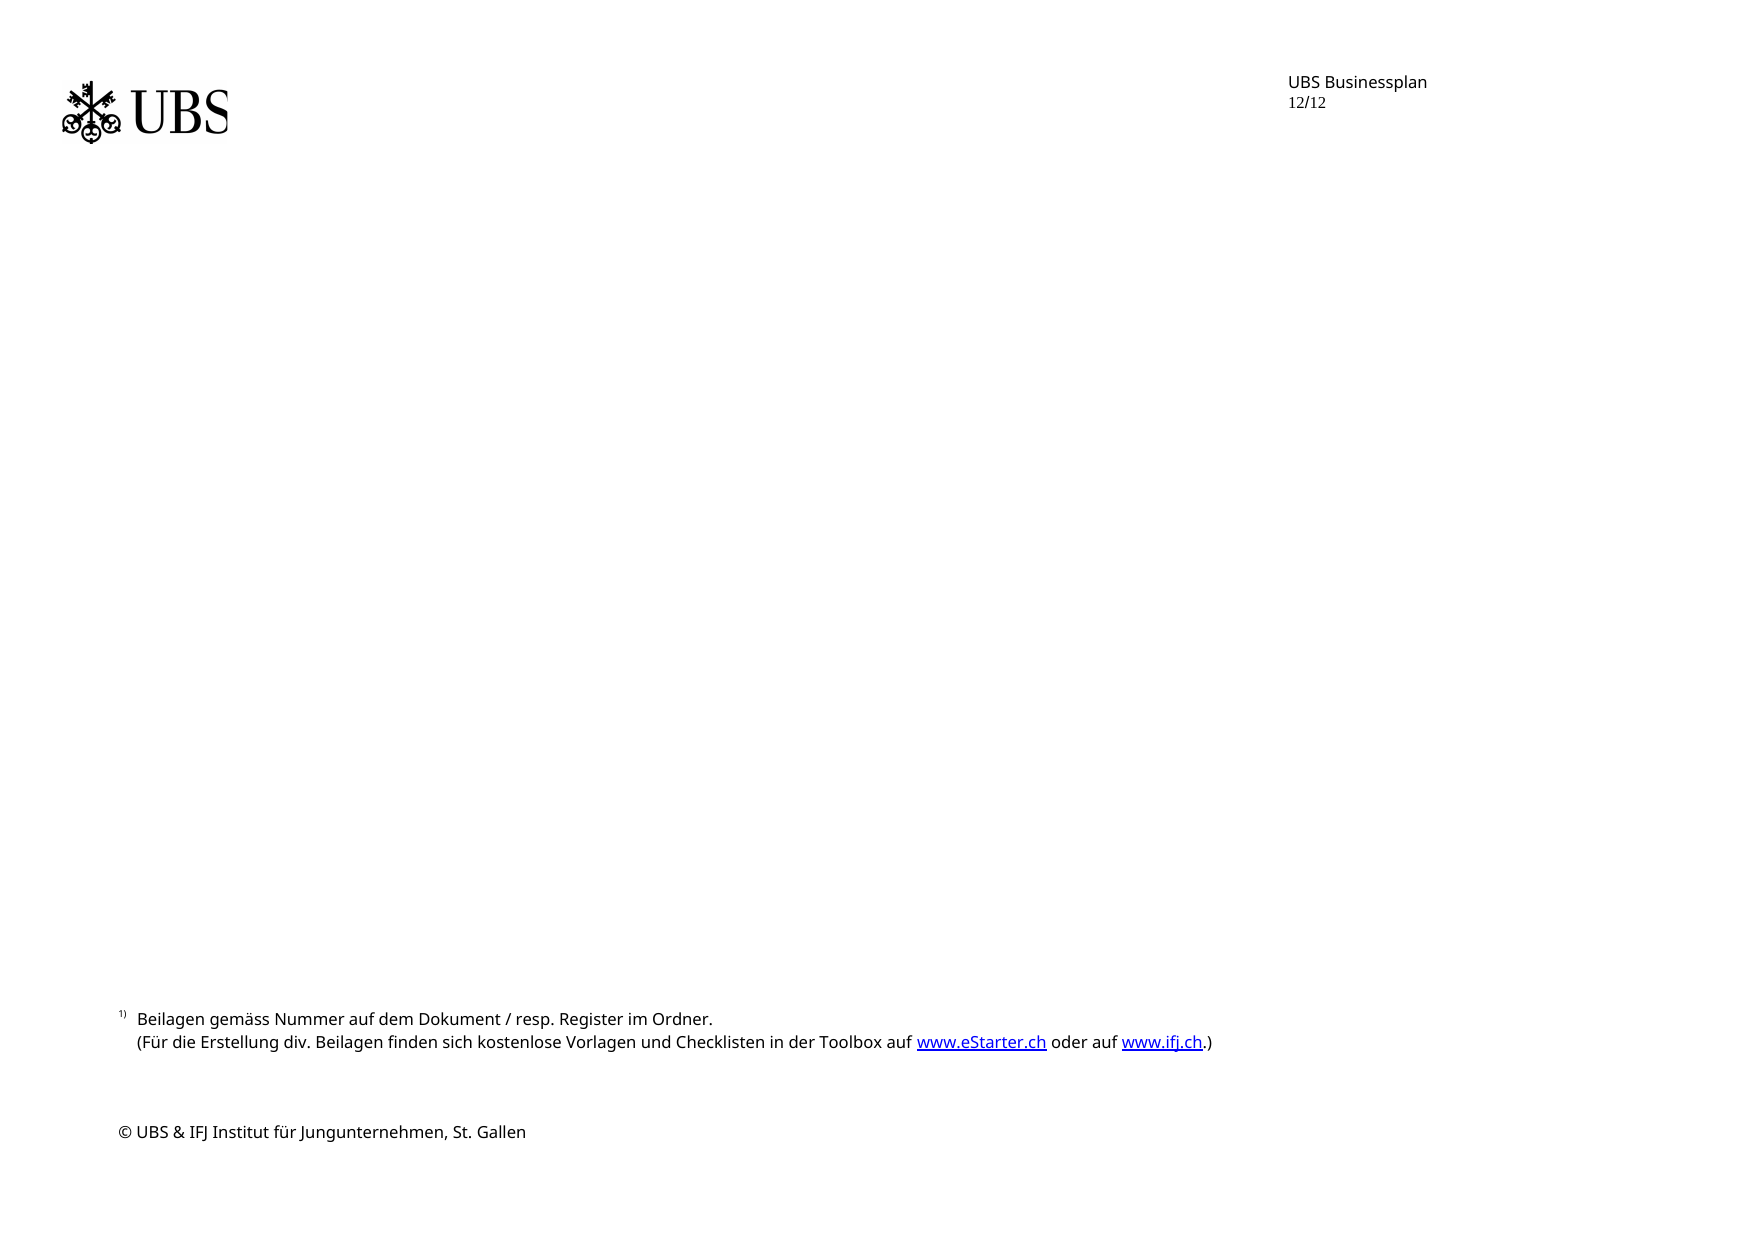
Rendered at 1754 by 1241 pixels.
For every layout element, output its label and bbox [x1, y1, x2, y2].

picture [61, 80, 228, 143]
